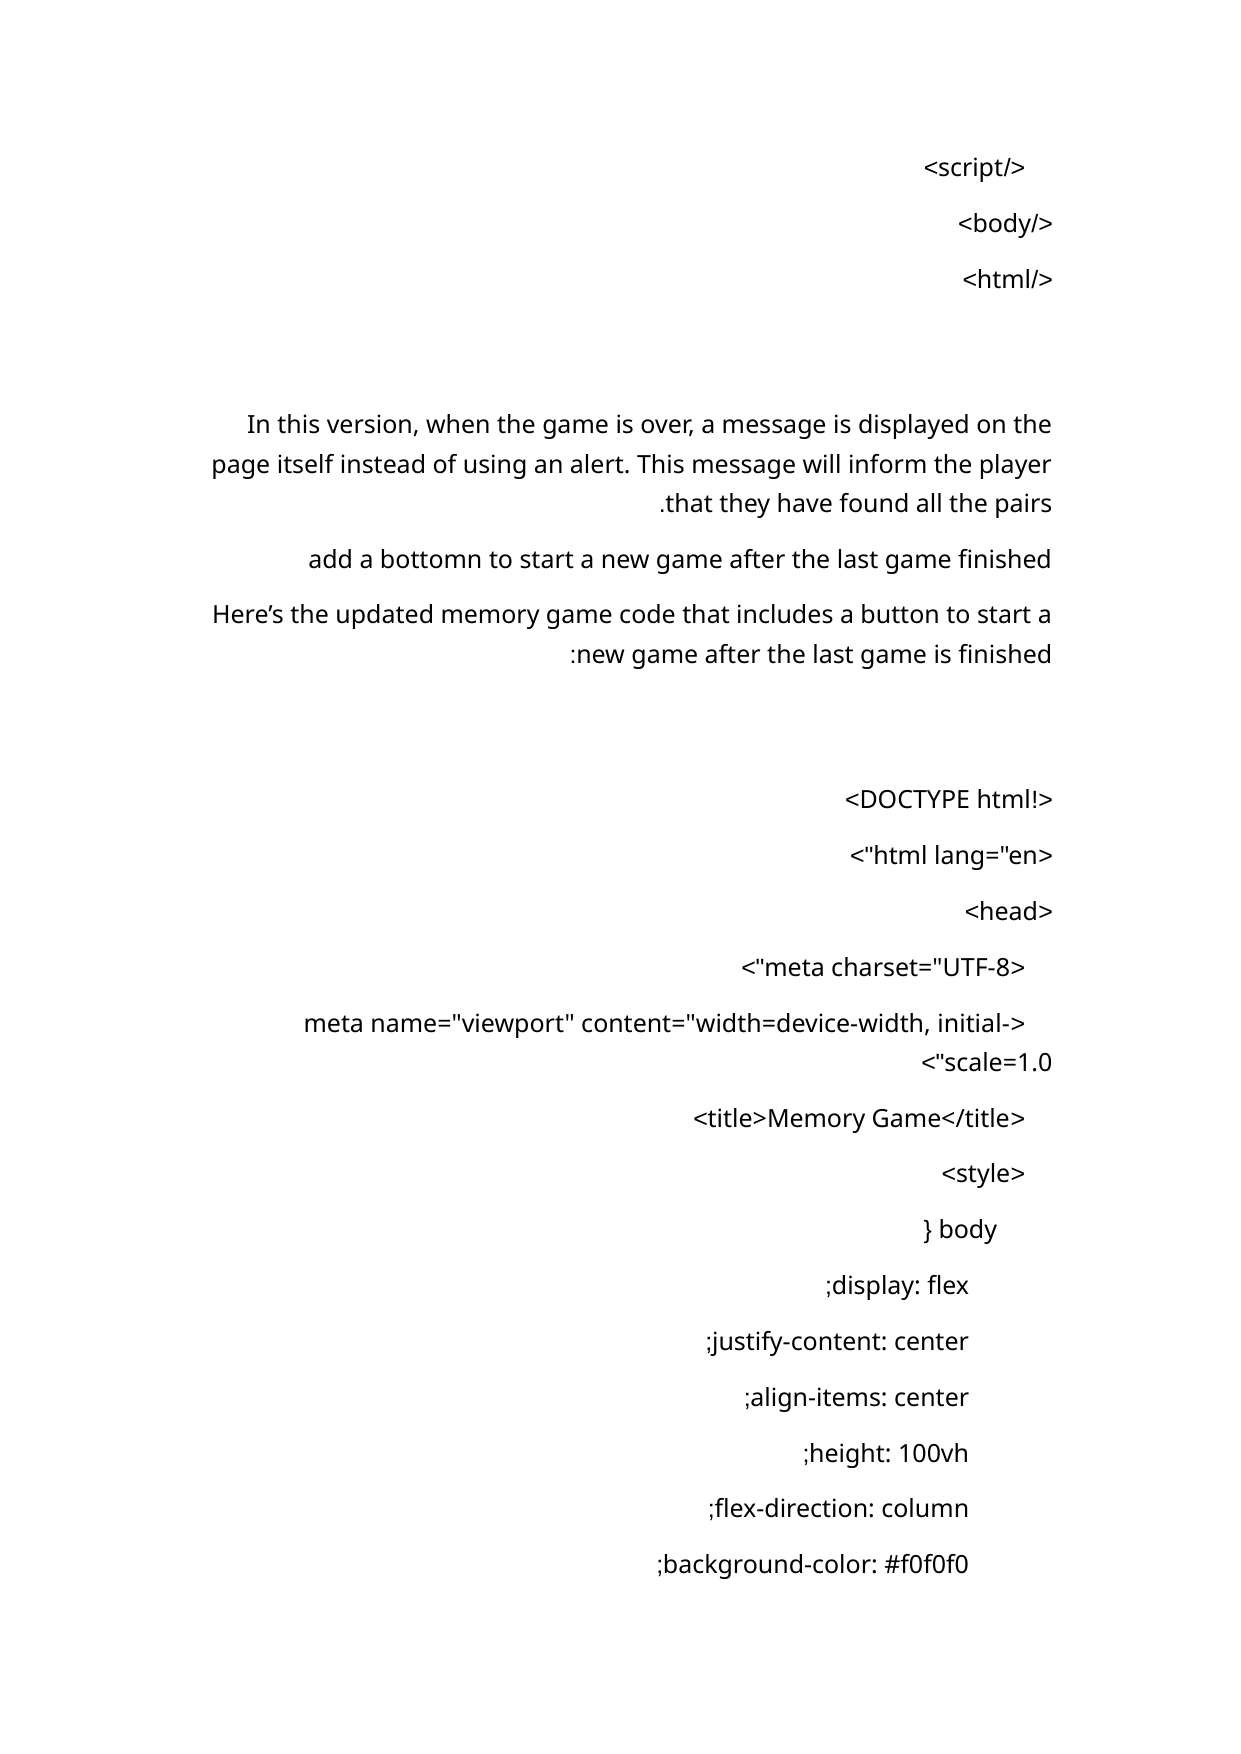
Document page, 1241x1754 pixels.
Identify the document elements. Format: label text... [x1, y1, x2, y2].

text display: flex; [187, 1268, 1053, 1302]
text </script> [187, 150, 1053, 184]
text add a bottomn to start a new game after the last game finished [187, 541, 1053, 575]
text </html> [187, 262, 1053, 296]
text <head> [187, 893, 1053, 928]
text body { [187, 1212, 1053, 1246]
text <style> [187, 1156, 1053, 1190]
text </body> [187, 206, 1053, 240]
text <title>Memory Game</title> [187, 1100, 1053, 1134]
text justify-content: center; [187, 1323, 1053, 1358]
text background-color: #f0f0f0; [187, 1547, 1053, 1581]
text Here’s the updated memory game code that includes a button to start a new game after the last game is finished: [187, 597, 1053, 670]
text <meta name="viewport" content="width=device-width, initial-scale=1.0"> [187, 1005, 1053, 1078]
text In this version, when the game is over, a message is displayed on the page itself instead of using an alert. This message will inform the player that they have found all the pairs. [187, 407, 1053, 519]
text <!DOCTYPE html> [187, 782, 1053, 816]
text <html lang="en"> [187, 838, 1053, 872]
text align-items: center; [187, 1379, 1053, 1413]
text height: 100vh; [187, 1435, 1053, 1469]
text <meta charset="UTF-8"> [187, 949, 1053, 983]
text flex-direction: column; [187, 1491, 1053, 1525]
